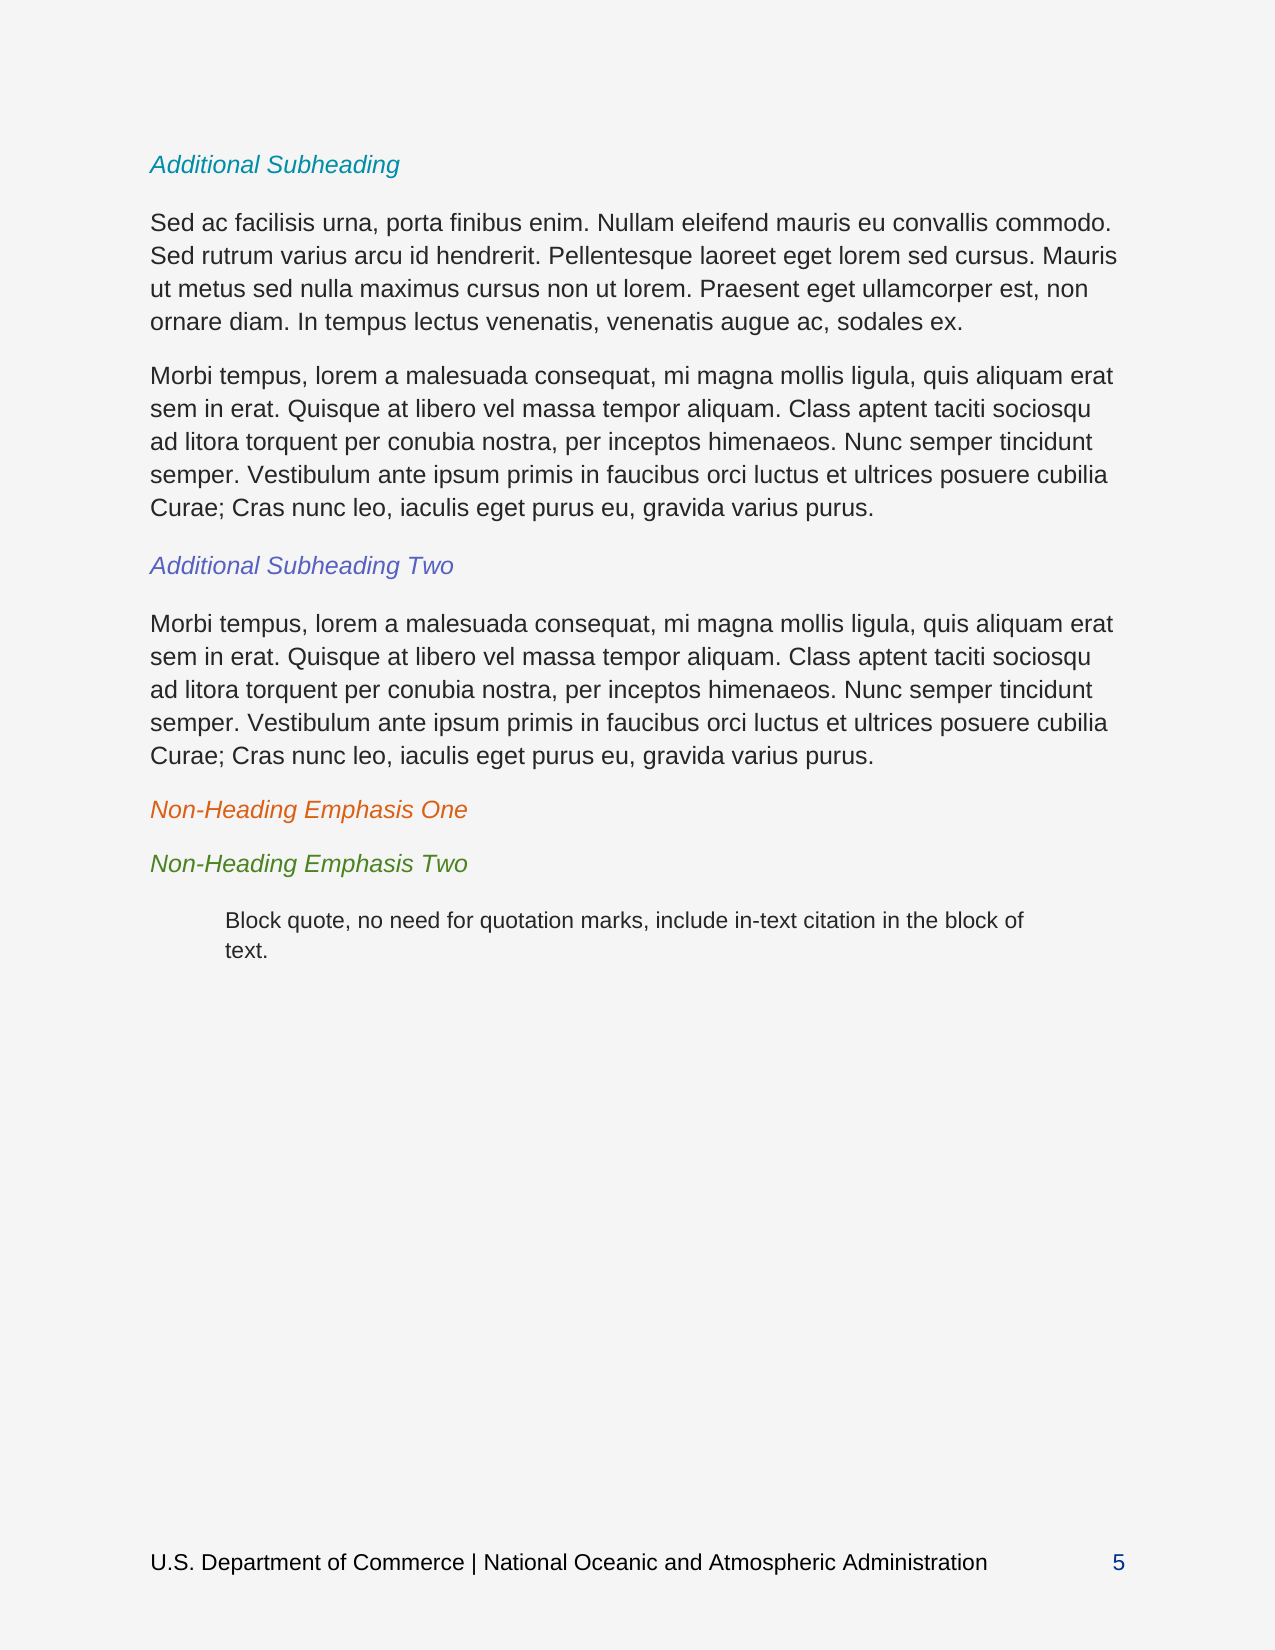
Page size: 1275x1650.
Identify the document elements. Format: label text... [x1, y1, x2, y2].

text Sed ac facilisis urna, porta finibus enim. Nullam eleifend mauris eu convallis commodo. Sed rutrum varius arcu id hendrerit. Pellentesque laoreet eget lorem sed cursus. Mauris ut metus sed nulla maximus cursus non ut lorem. Praesent eget ullamcorper est, non ornare diam. In tempus lectus venenatis, venenatis augue ac, sodales ex. [150, 208, 1125, 336]
text Morbi tempus, lorem a malesuada consequat, mi magna mollis ligula, quis aliquam erat sem in erat. Quisque at libero vel massa tempor aliquam. Class aptent taciti sociosqu ad litora torquent per conubia nostra, per inceptos himenaeos. Nunc semper tincidunt semper. Vestibulum ante ipsum primis in faucibus orci luctus et ultrices posuere cubilia Curae; Cras nunc leo, iaculis eget purus eu, gravida varius purus. [150, 361, 1125, 522]
subtitle Additional Subheading Two [150, 551, 1125, 580]
text Non-Heading Emphasis One [150, 795, 1125, 824]
text Non-Heading Emphasis Two [150, 849, 1125, 878]
text Morbi tempus, lorem a malesuada consequat, mi magna mollis ligula, quis aliquam erat sem in erat. Quisque at libero vel massa tempor aliquam. Class aptent taciti sociosqu ad litora torquent per conubia nostra, per inceptos himenaeos. Nunc semper tincidunt semper. Vestibulum ante ipsum primis in faucibus orci luctus et ultrices posuere cubilia Curae; Cras nunc leo, iaculis eget purus eu, gravida varius purus. [150, 609, 1125, 770]
subtitle Additional Subheading [150, 150, 1125, 179]
text Block quote, no need for quotation marks, include in-text citation in the block of text. [225, 907, 1031, 963]
